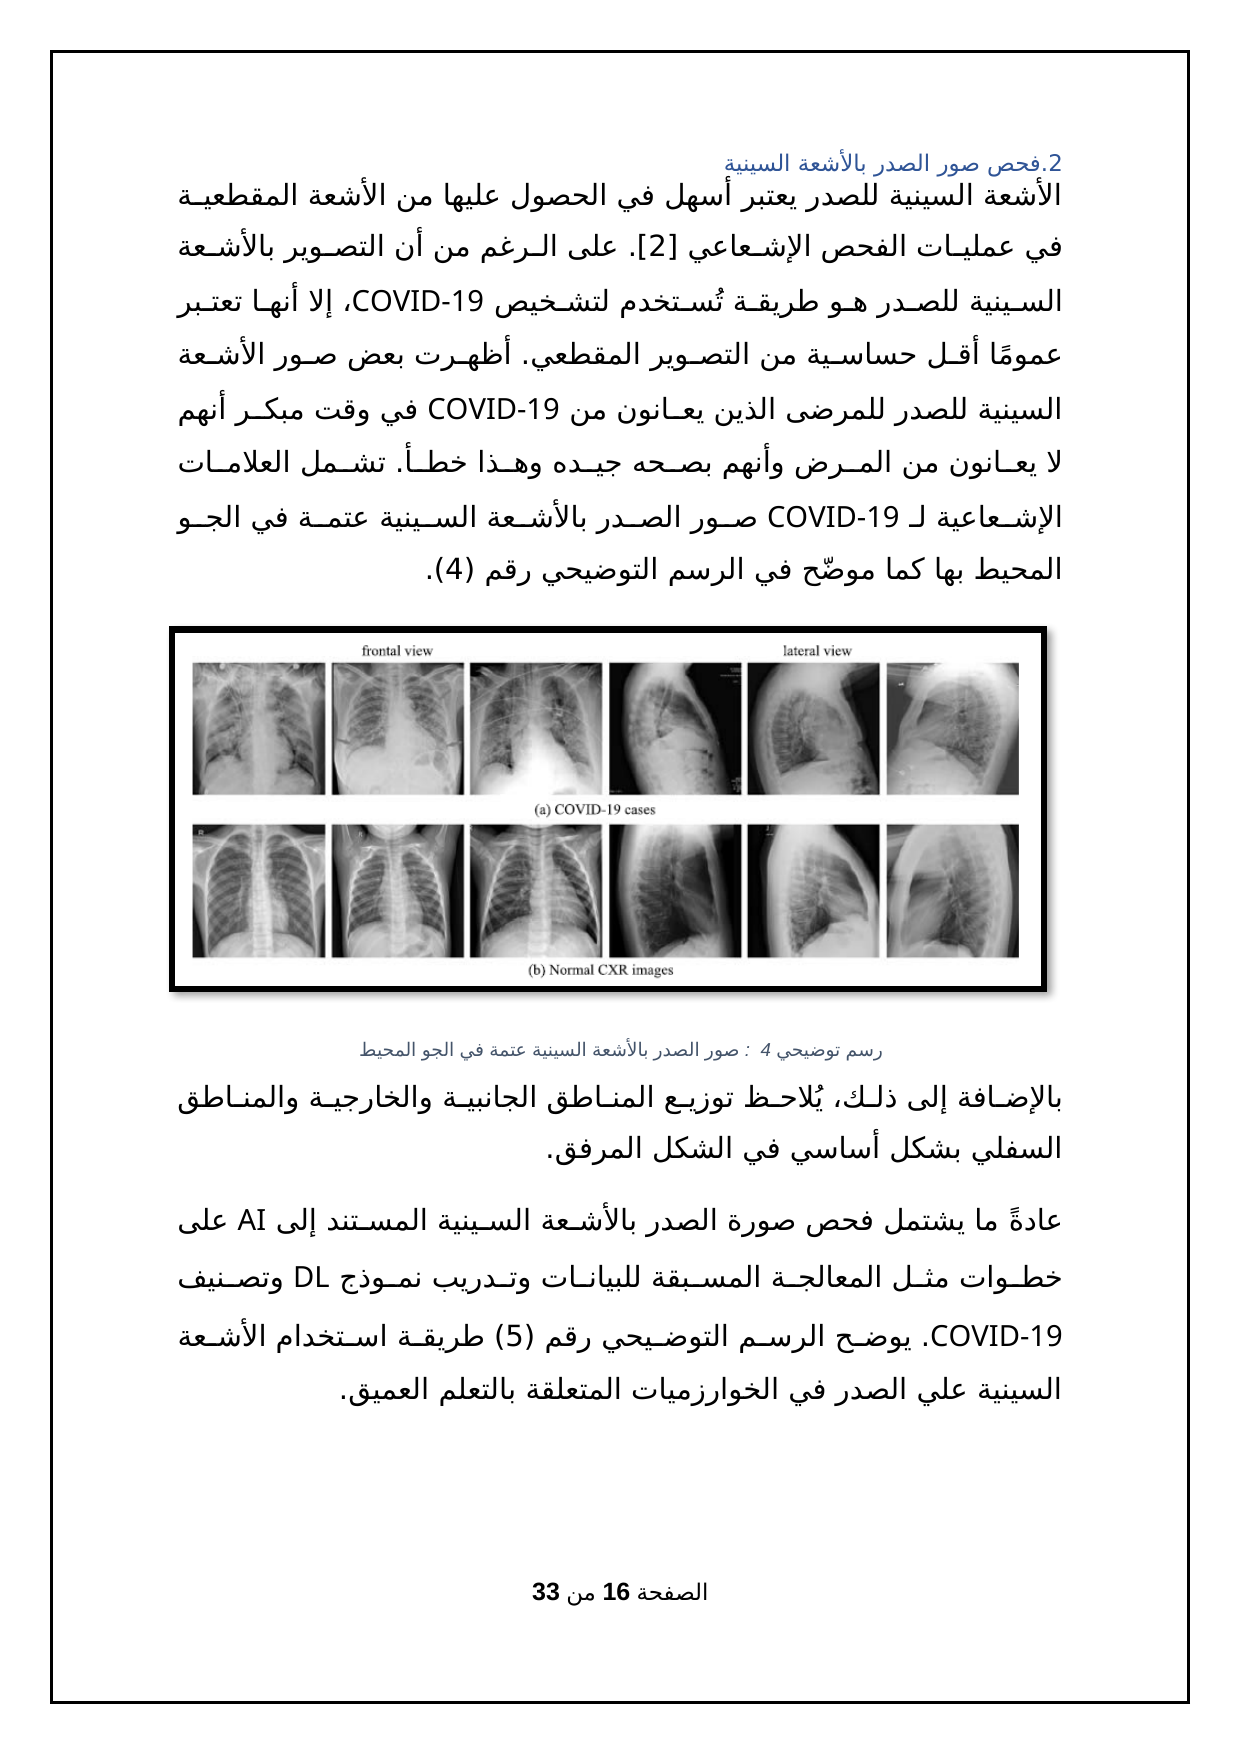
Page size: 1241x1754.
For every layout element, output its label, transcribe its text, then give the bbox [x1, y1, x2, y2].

text رسم توضيحي 4 : صور الصدر بالأشعة السينية عتمة في الجو المحيط [177, 1038, 1063, 1060]
subtitle 2.فحص صور الصدر بالأشعة السينية [177, 150, 1063, 177]
text بالإضافة إلى ذلك، يُلاحظ توزيع المناطق الجانبية والخارجية والمناطق السفلي بشكل أساسي في الشكل المرفق. [177, 1081, 1063, 1166]
text الأشعة السينية للصدر يعتبر أسهل في الحصول عليها من الأشعة المقطعية في عمليات الفحص الإشعاعي [2]. على الرغم من أن التصوير بالأشعة السينية للصدر هو طريقة تُستخدم لتشخيص COVID-19، إلا أنها تعتبر عمومًا أقل حساسية من التصوير المقطعي. أظهرت بعض صور الأشعة السينية للصدر للمرضى الذين يعانون من COVID-19 في وقت مبكر أنهم لا يعانون من المرض وأنهم بصحه جيده وهذا خطأ. تشمل العلامات الإشعاعية لـ COVID-19 صور الصدر بالأشعة السينية عتمة في الجو المحيط بها كما موضّح في الرسم التوضيحي رقم (4). [177, 179, 1063, 586]
text عادةً ما يشتمل فحص صورة الصدر بالأشعة السينية المستند إلى AI على خطوات مثل المعالجة المسبقة للبيانات وتدريب نموذج DL وتصنيف COVID-19. يوضح الرسم التوضيحي رقم (5) طريقة استخدام الأشعة السينية علي الصدر في الخوارزميات المتعلقة بالتعلم العميق. [177, 1199, 1063, 1406]
picture [175, 633, 1041, 986]
